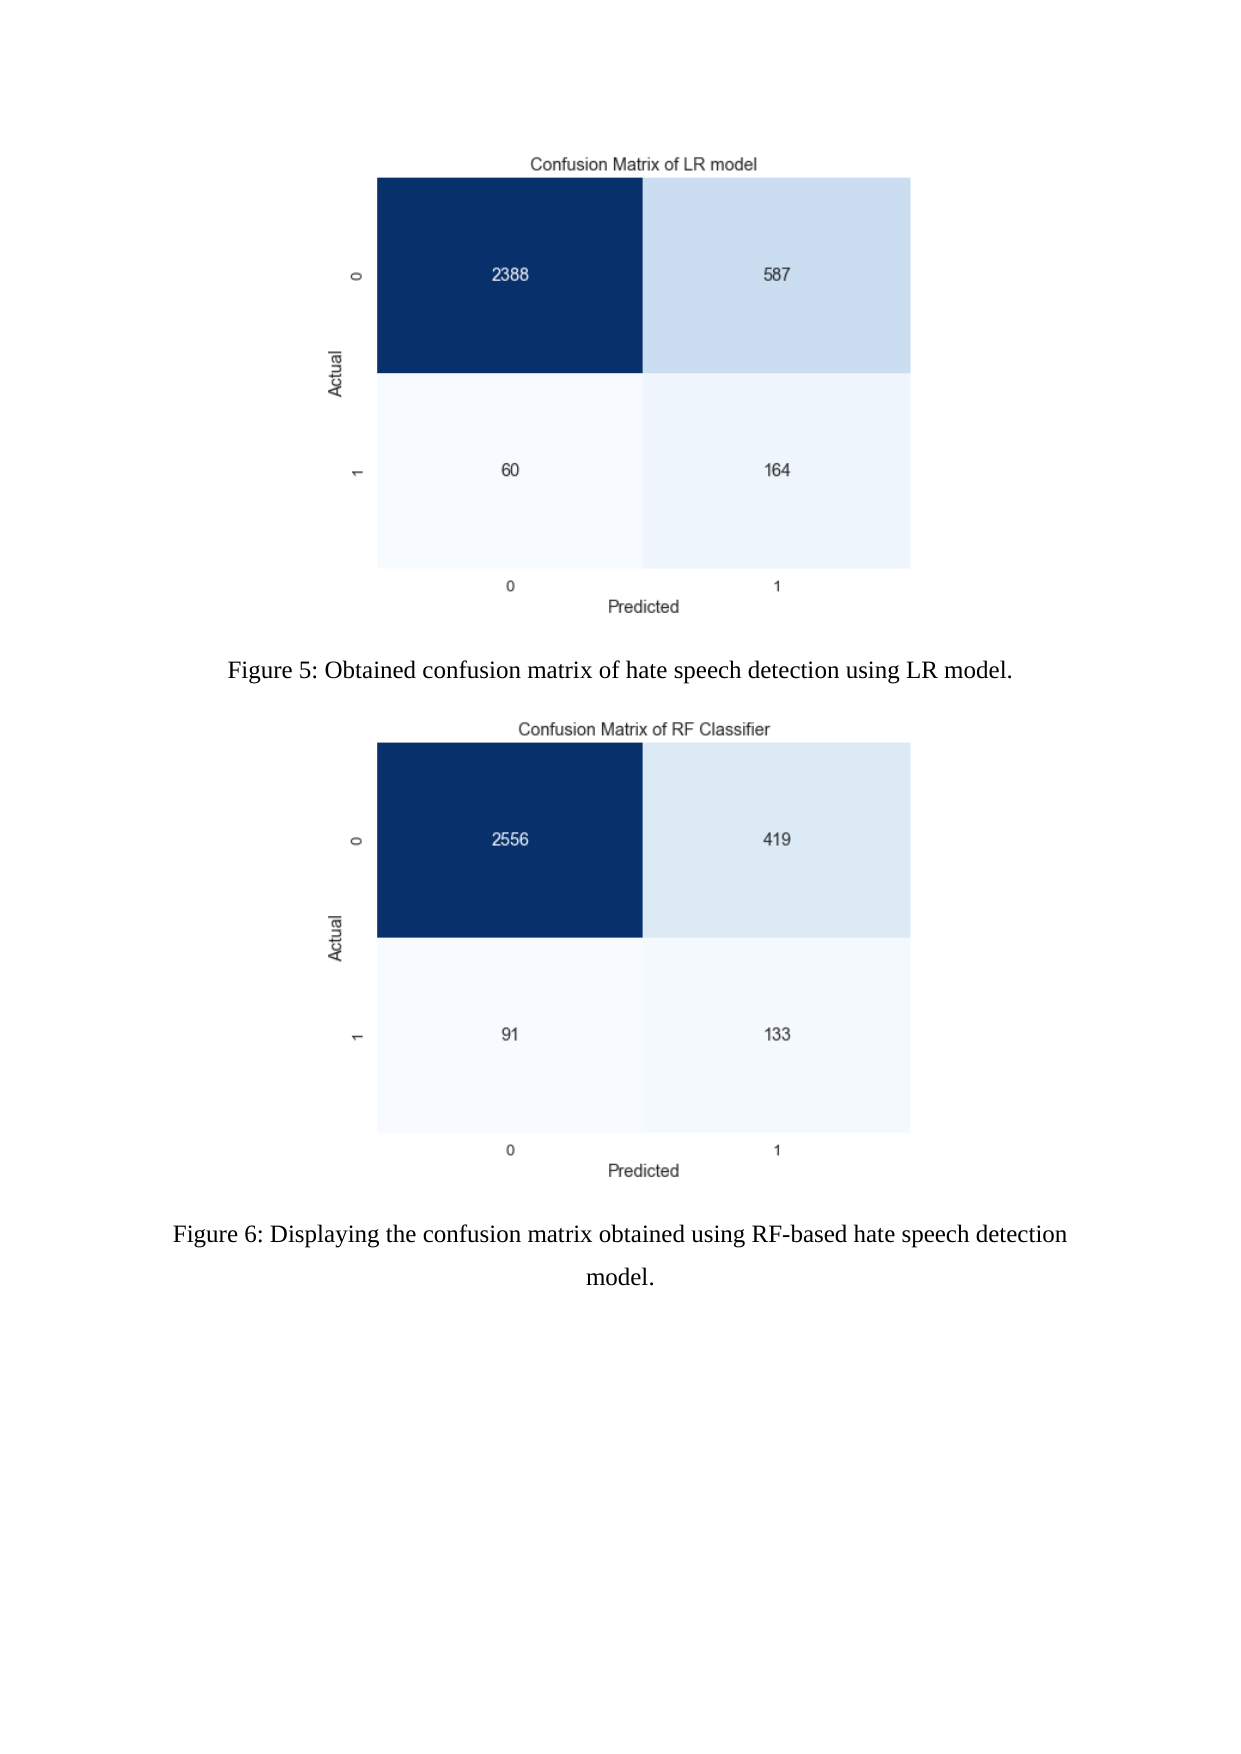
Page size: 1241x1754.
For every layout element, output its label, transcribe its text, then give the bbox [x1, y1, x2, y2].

text Figure 6: Displaying the confusion matrix obtained using RF-based hate speech detection model. [150, 1219, 1090, 1291]
picture [321, 715, 919, 1189]
text Figure 5: Obtained confusion matrix of hate speech detection using LR model. [150, 655, 1090, 684]
picture [321, 150, 919, 625]
